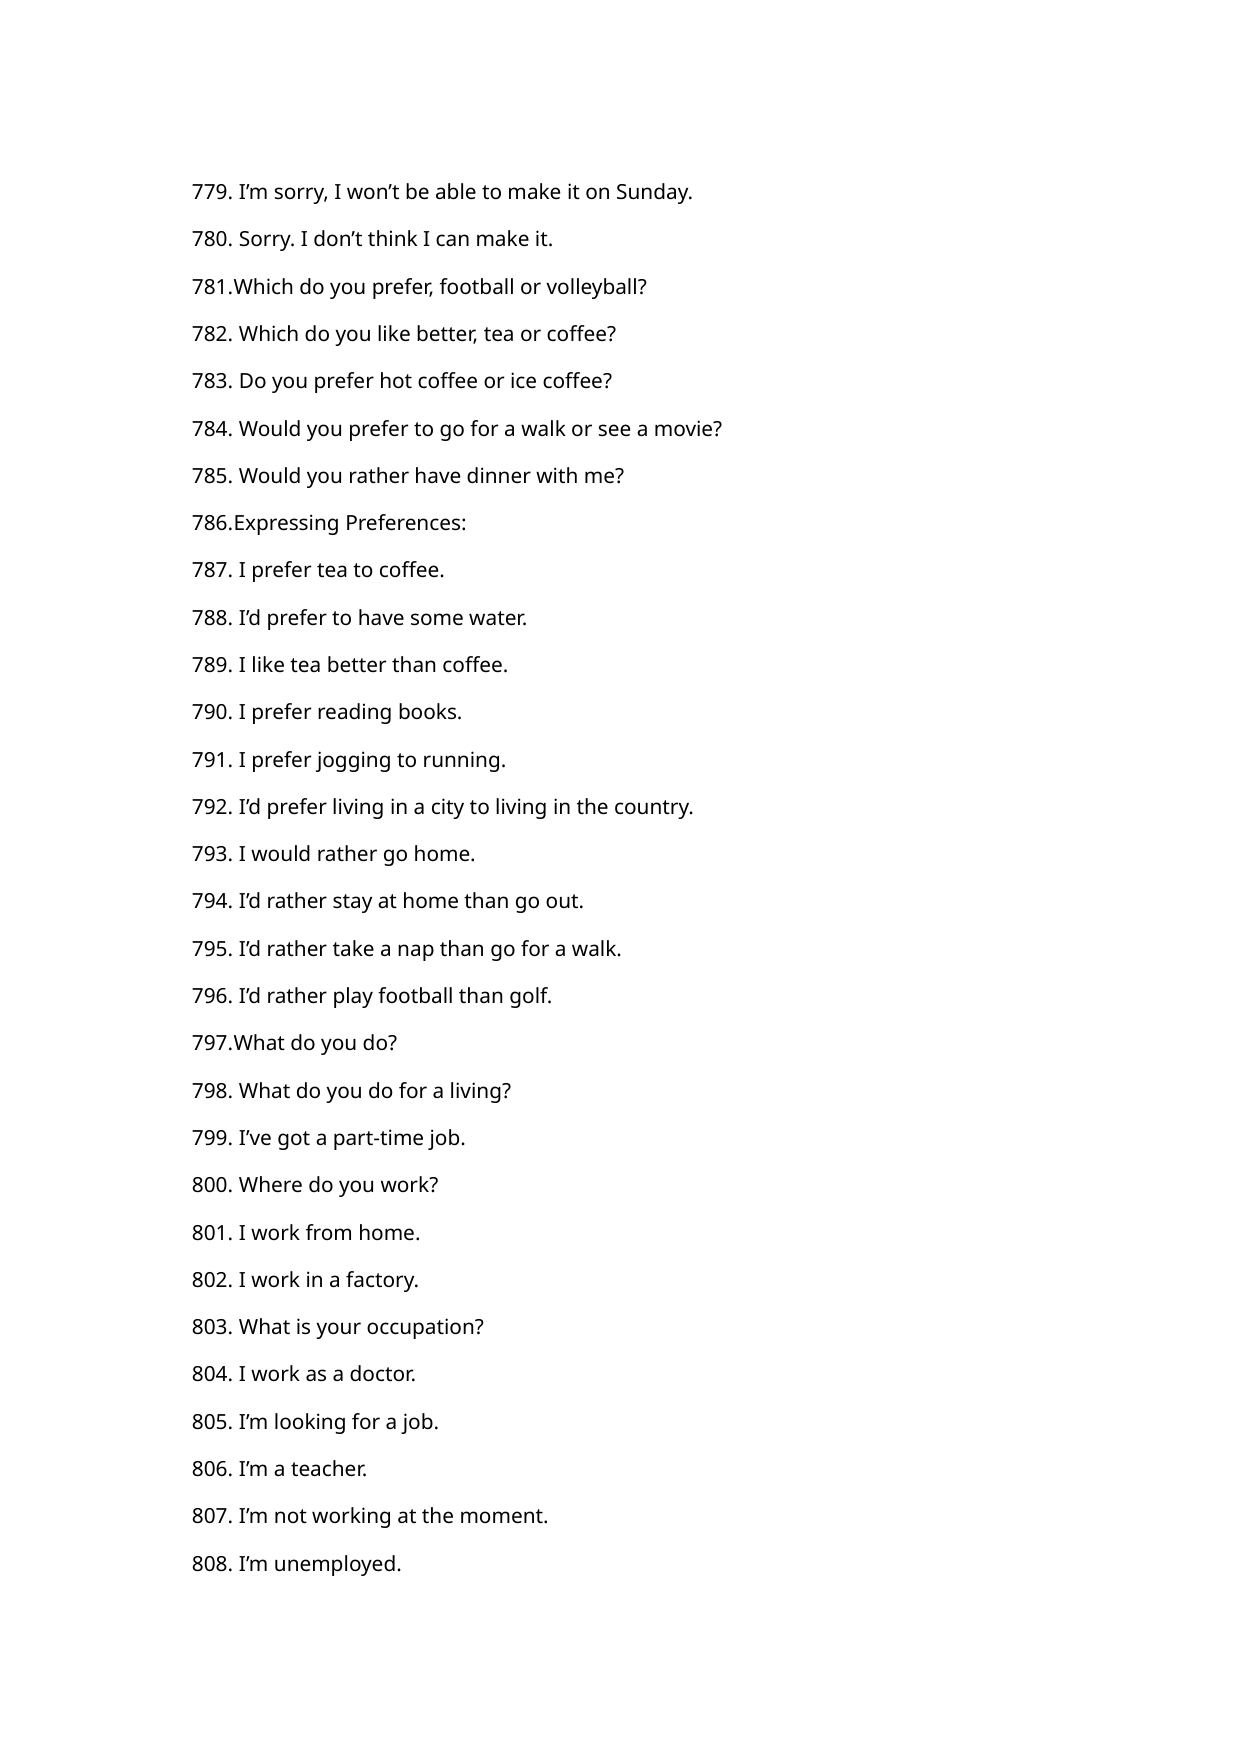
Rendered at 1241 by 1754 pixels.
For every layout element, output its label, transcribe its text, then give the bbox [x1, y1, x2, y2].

list Would you rather have dinner with me? [192, 461, 1090, 489]
list I’m not working at the moment. [192, 1501, 1090, 1530]
list I’d prefer to have some water. [192, 603, 1090, 631]
list I’m sorry, I won’t be able to make it on Sunday. [192, 177, 1090, 206]
list I’m a teacher. [192, 1454, 1090, 1482]
list I work in a factory. [192, 1265, 1090, 1293]
list Which do you like better, tea or coffee? [192, 319, 1090, 347]
list I work as a doctor. [192, 1359, 1090, 1388]
list What do you do for a living? [192, 1076, 1090, 1104]
list Sorry. I don’t think I can make it. [192, 224, 1090, 253]
list I prefer jogging to running. [192, 745, 1090, 773]
list I’d rather stay at home than go out. [192, 887, 1090, 915]
list I prefer tea to coffee. [192, 556, 1090, 584]
list I’d rather play football than golf. [192, 981, 1090, 1009]
list I’d prefer living in a city to living in the country. [192, 792, 1090, 820]
list Would you prefer to go for a walk or see a movie? [192, 414, 1090, 442]
list What do you do? [192, 1028, 1090, 1057]
list I prefer reading books. [192, 697, 1090, 726]
list What is your occupation? [192, 1312, 1090, 1341]
list I’d rather take a nap than go for a walk. [192, 934, 1090, 962]
list Where do you work? [192, 1170, 1090, 1199]
list I’m looking for a job. [192, 1407, 1090, 1435]
list I work from home. [192, 1218, 1090, 1246]
list Do you prefer hot coffee or ice coffee? [192, 366, 1090, 395]
list I would rather go home. [192, 839, 1090, 868]
list Which do you prefer, football or volleyball? [192, 272, 1090, 300]
list I’ve got a part-time job. [192, 1123, 1090, 1151]
list Expressing Preferences: [192, 508, 1090, 537]
list I like tea better than coffee. [192, 650, 1090, 678]
list I’m unemployed. [192, 1549, 1090, 1577]
